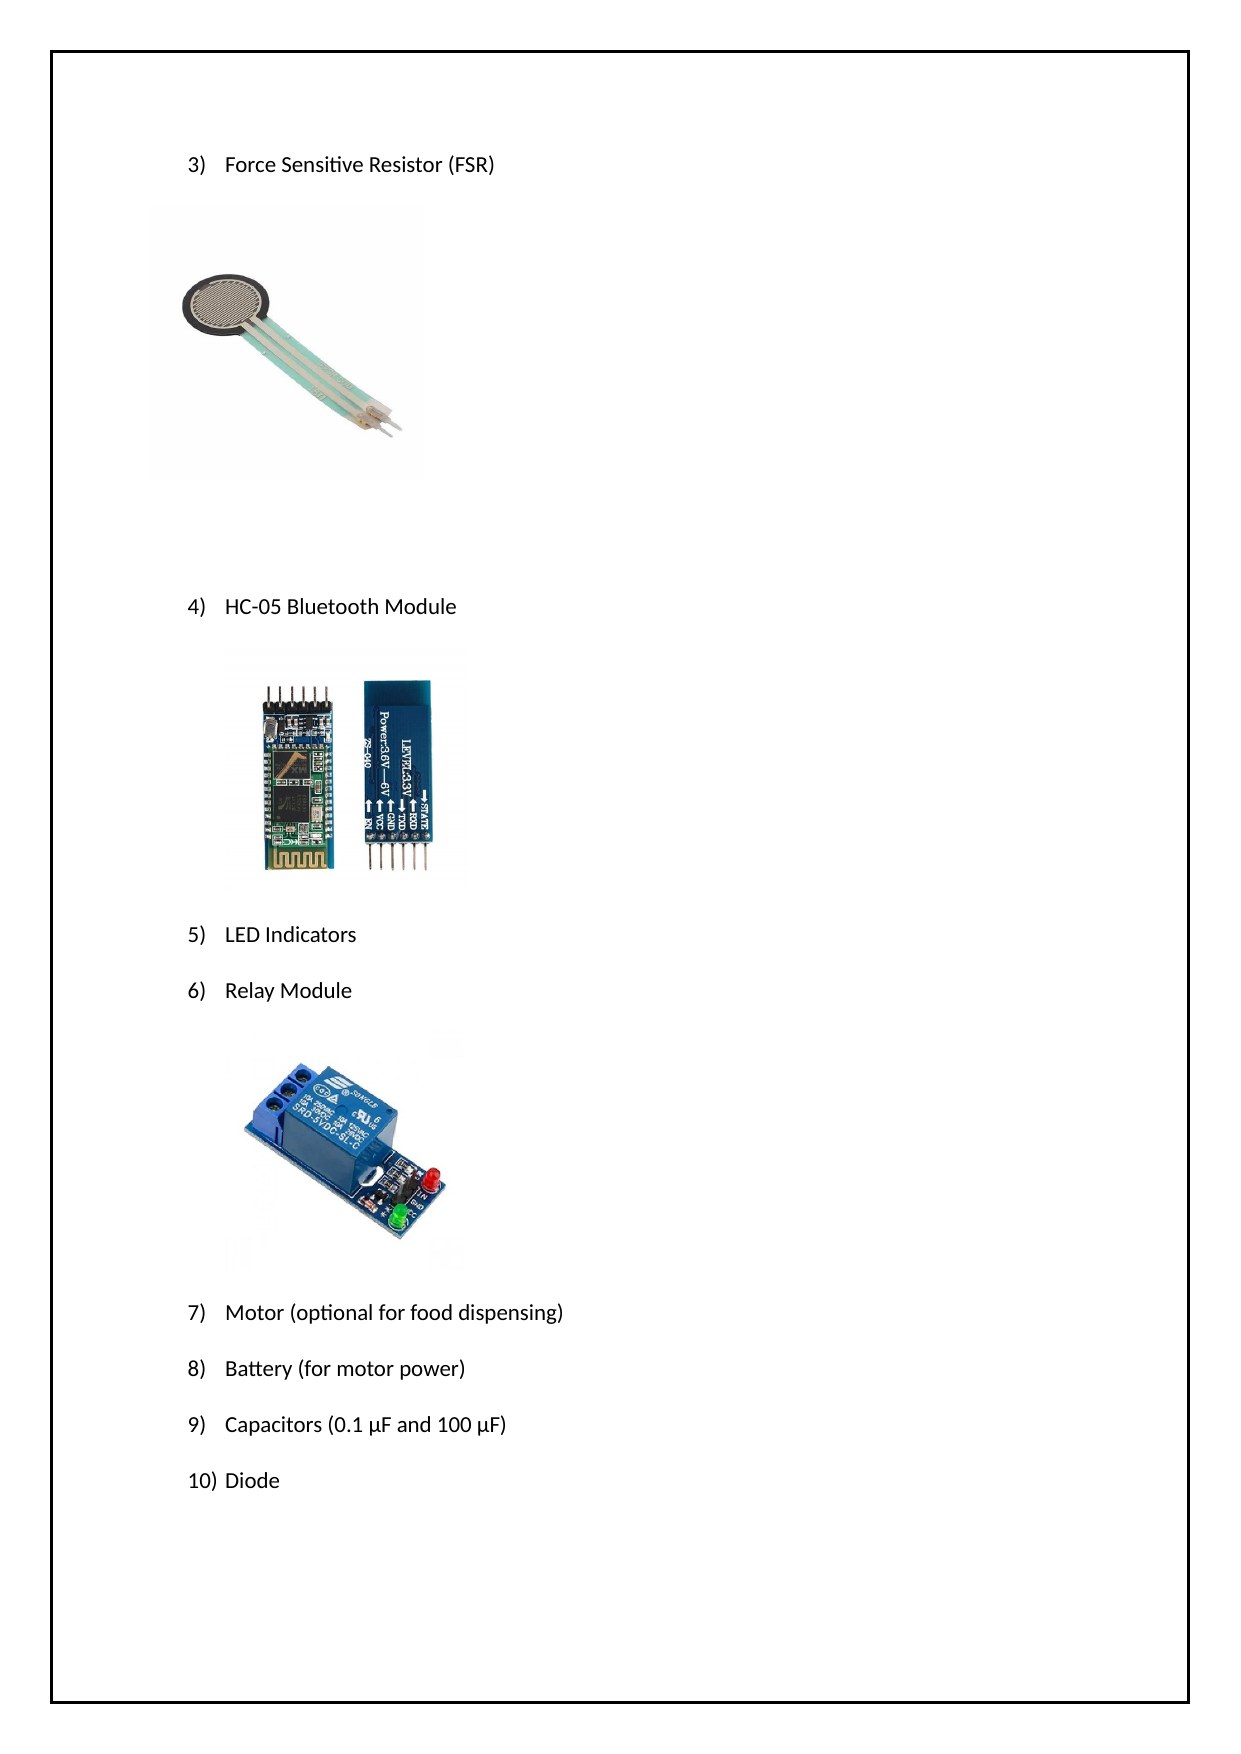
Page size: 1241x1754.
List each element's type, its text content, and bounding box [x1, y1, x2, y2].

picture [225, 1031, 464, 1271]
picture [150, 206, 424, 480]
list Diode [187, 1467, 1090, 1495]
list Battery (for motor power) [187, 1354, 1090, 1383]
list Motor (optional for food dispensing) [187, 1298, 1090, 1327]
list HC-05 Bluetooth Module [187, 592, 1090, 620]
list Capacitors (0.1 µF and 100 µF) [187, 1411, 1090, 1439]
list Relay Module [187, 976, 1090, 1004]
list LED Indicators [187, 920, 1090, 948]
list Force Sensitive Resistor (FSR) [187, 150, 1090, 178]
picture [225, 647, 469, 892]
